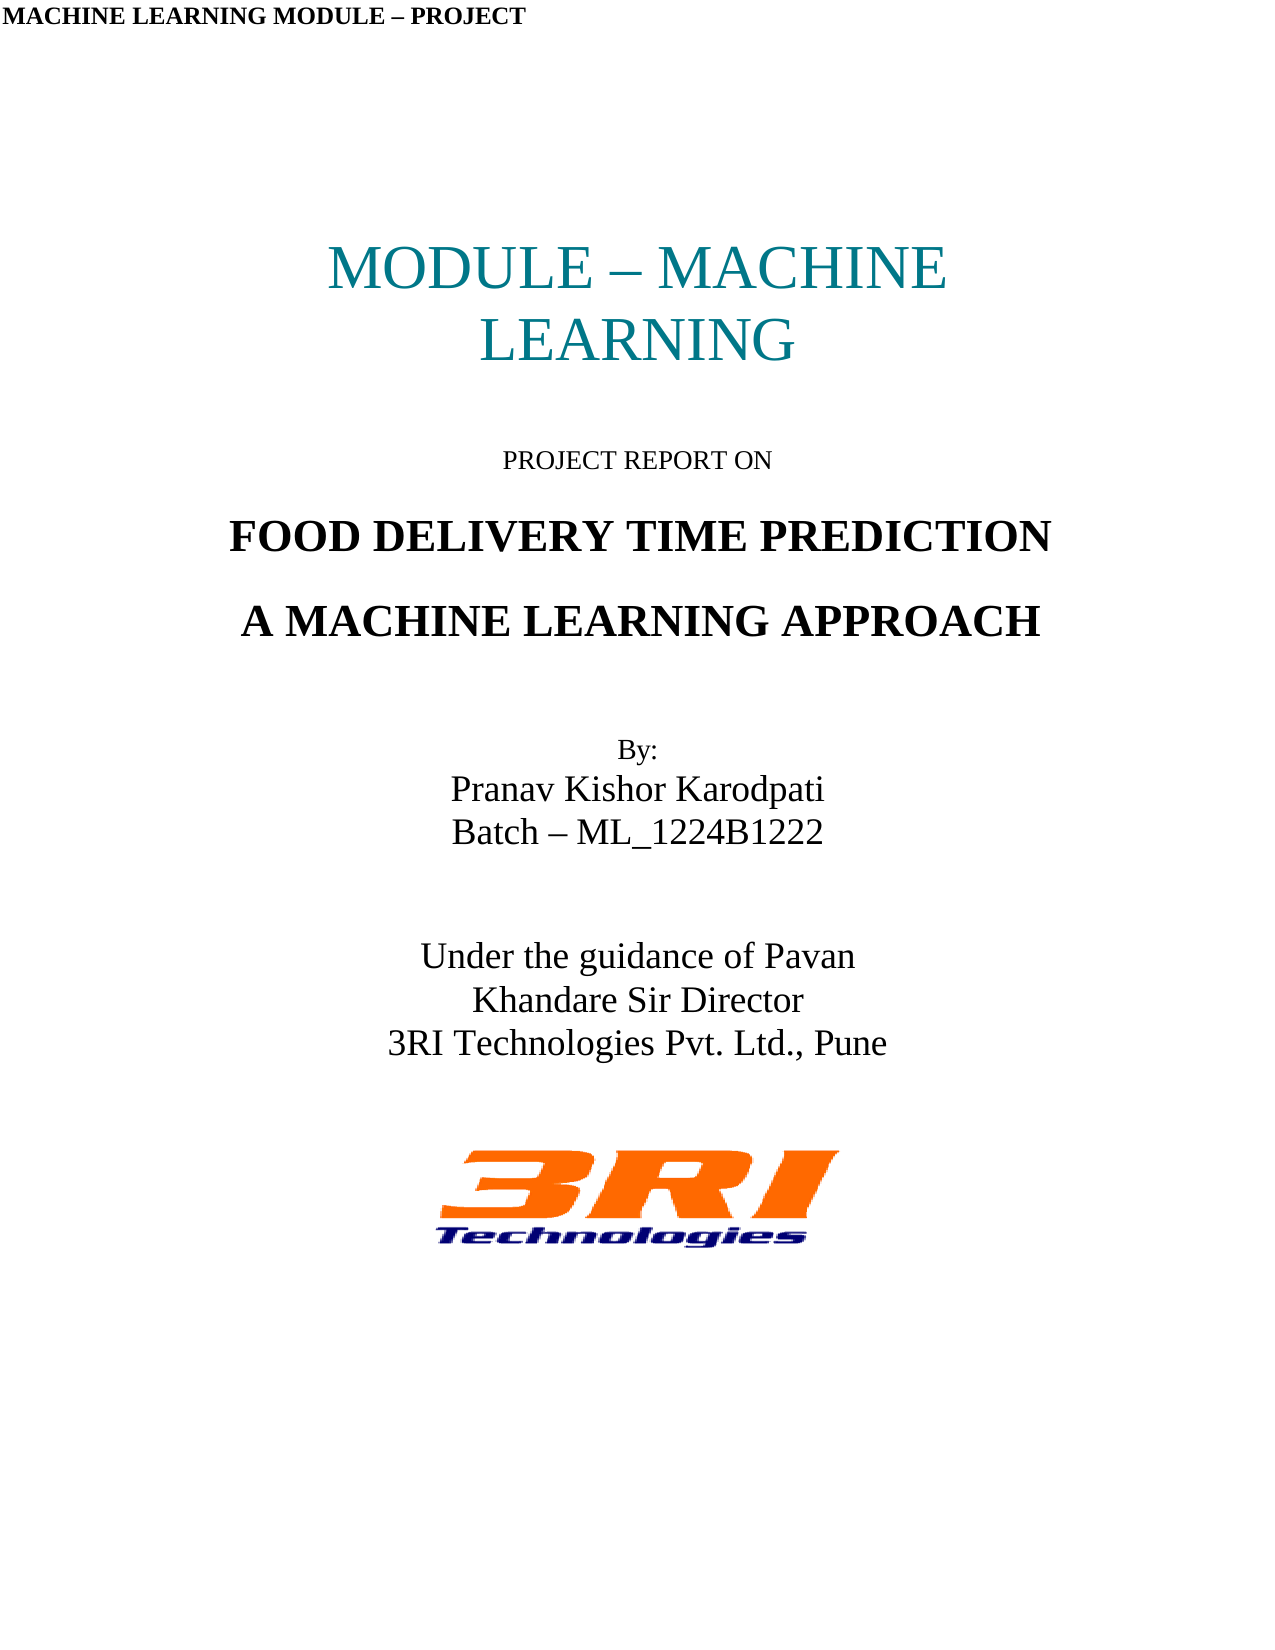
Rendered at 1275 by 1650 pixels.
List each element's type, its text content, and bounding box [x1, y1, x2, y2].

text PROJECT REPORT ON [174, 444, 1101, 475]
text Pranav Kishor Karodpati Batch – ML_1224B1222 [417, 766, 859, 852]
picture [435, 1150, 841, 1248]
title MODULE – MACHINE LEARNING [174, 230, 1101, 374]
text By: [174, 732, 1101, 766]
text 3RI Technologies Pvt. Ltd., Pune [174, 1020, 1101, 1063]
text A MACHINE LEARNING APPROACH [180, 594, 1101, 647]
text Under the guidance of Pavan Khandare Sir Director [417, 934, 859, 1020]
text FOOD DELIVERY TIME PREDICTION [180, 508, 1101, 561]
